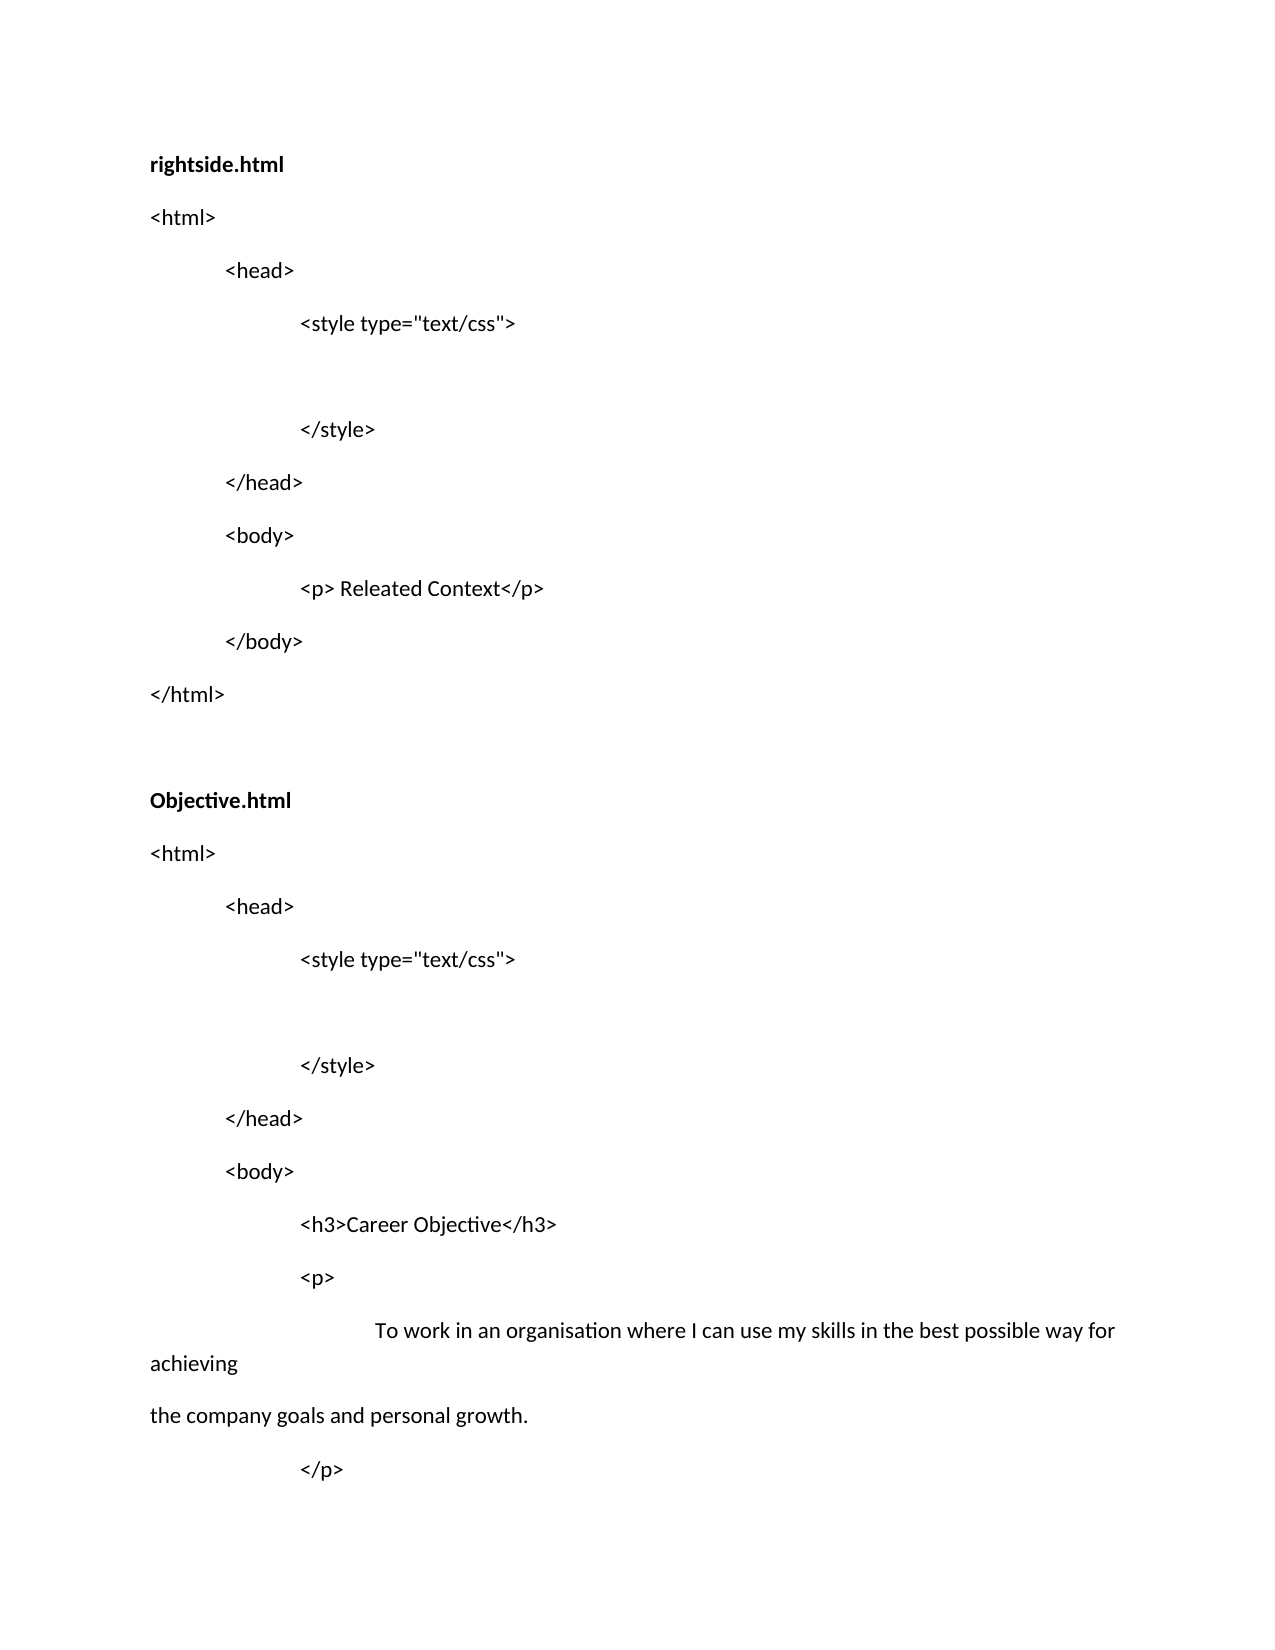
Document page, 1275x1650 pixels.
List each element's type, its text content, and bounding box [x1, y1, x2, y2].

text <head> [150, 256, 1125, 284]
text To work in an organisation where I can use my skills in the best possible way for achieving [150, 1316, 1125, 1377]
text <style type="text/css"> [150, 945, 1125, 973]
text <html> [150, 203, 1125, 231]
text </html> [150, 680, 1125, 708]
text </head> [150, 468, 1125, 496]
text <body> [150, 1157, 1125, 1185]
text <body> [150, 521, 1125, 549]
text <style type="text/css"> [150, 309, 1125, 337]
text <head> [150, 892, 1125, 920]
text </p> [150, 1455, 1125, 1483]
text <html> [150, 839, 1125, 867]
text <p> [150, 1263, 1125, 1291]
text rightside.html [150, 150, 1125, 178]
text the company goals and personal growth. [150, 1402, 1125, 1430]
text <h3>Career Objective</h3> [150, 1210, 1125, 1238]
text </head> [150, 1104, 1125, 1132]
text </style> [150, 1051, 1125, 1079]
text </body> [150, 627, 1125, 655]
text </style> [150, 415, 1125, 443]
text Objective.html [150, 786, 1125, 814]
text <p> Releated Context</p> [150, 574, 1125, 602]
